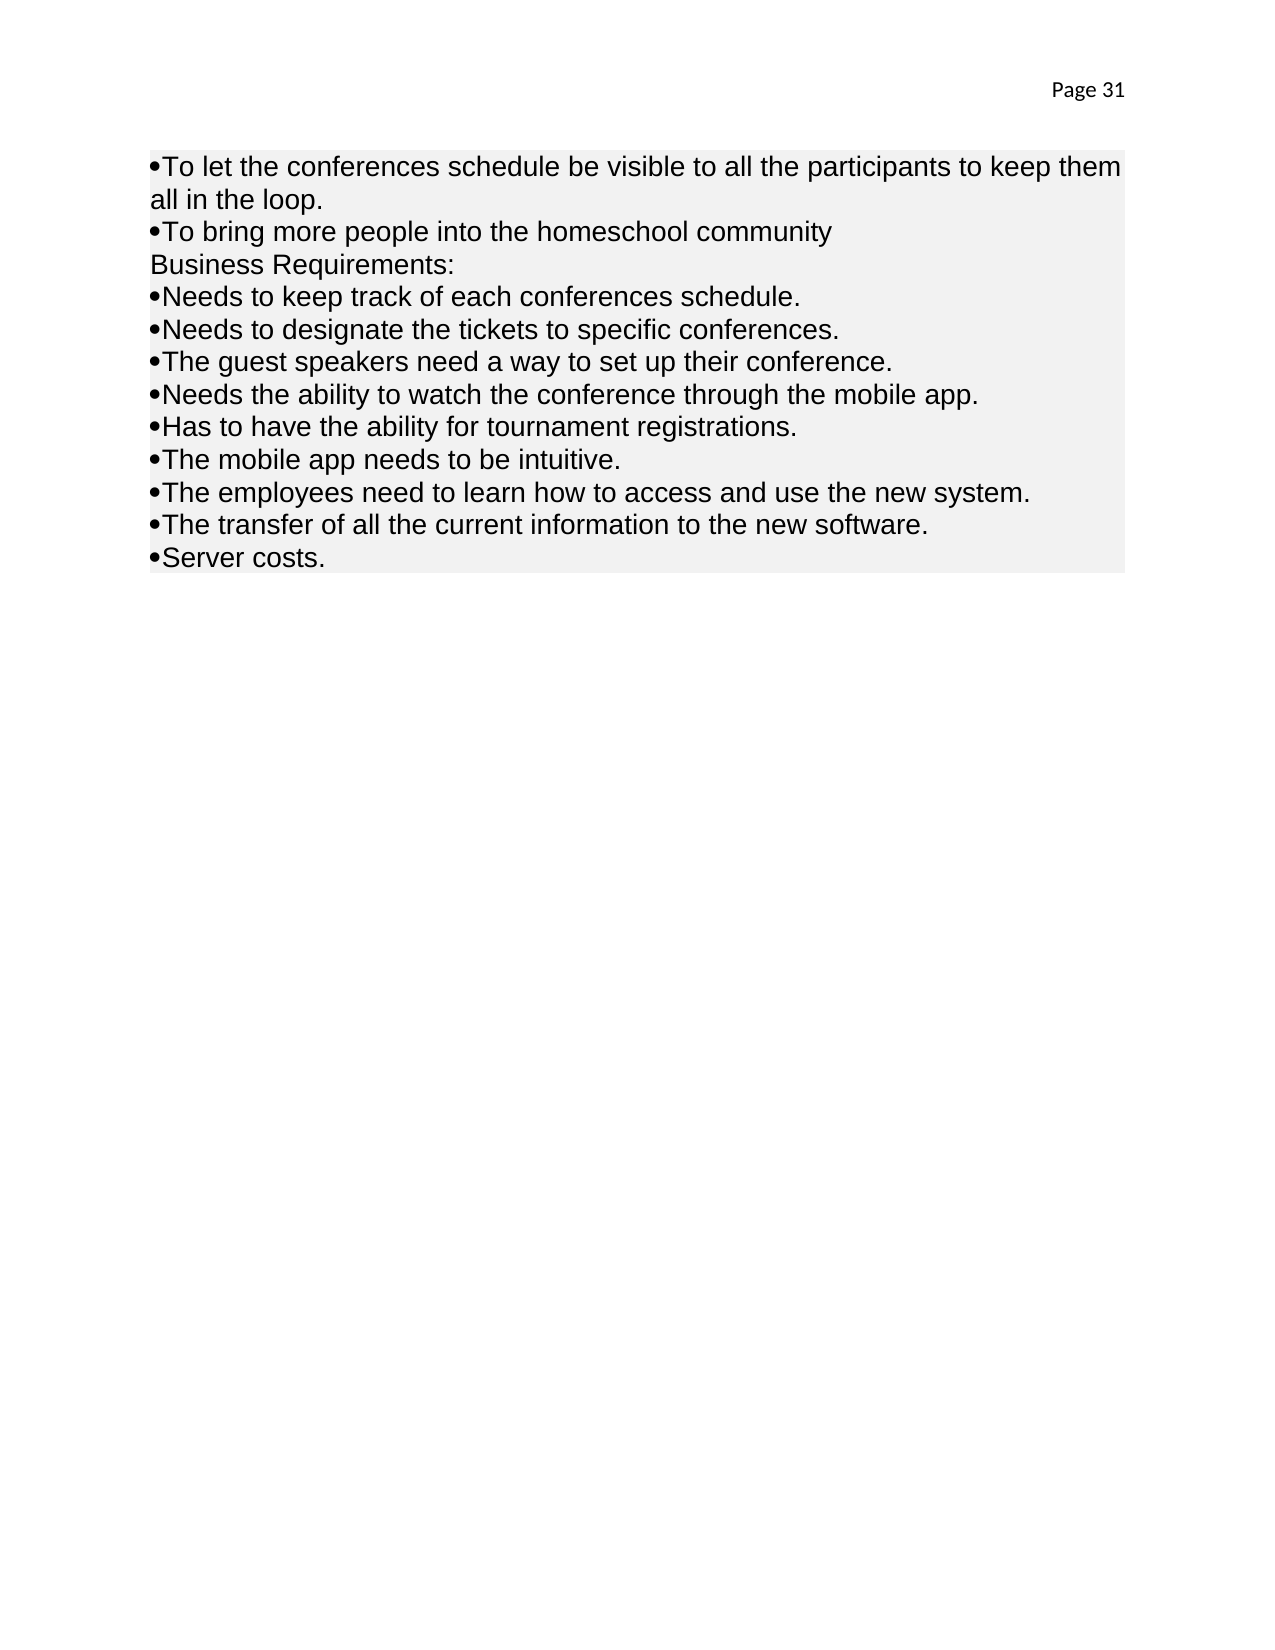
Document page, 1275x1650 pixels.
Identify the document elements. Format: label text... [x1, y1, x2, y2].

text The employees need to learn how to access and use the new system. [150, 476, 1125, 508]
text The mobile app needs to be intuitive. [150, 443, 1125, 476]
text The transfer of all the current information to the new software. [150, 508, 1125, 541]
text To bring more people into the homeschool community [150, 215, 1125, 248]
text Needs to designate the tickets to specific conferences. [150, 313, 1125, 345]
text Server costs. [150, 541, 1125, 573]
text Needs the ability to watch the conference through the mobile app. [150, 378, 1125, 410]
text Business Requirements: [150, 248, 1125, 280]
text To let the conferences schedule be visible to all the participants to keep them all in the loop. [150, 150, 1125, 215]
text Needs to keep track of each conferences schedule. [150, 280, 1125, 313]
text The guest speakers need a way to set up their conference. [150, 345, 1125, 378]
text Has to have the ability for tournament registrations. [150, 410, 1125, 443]
